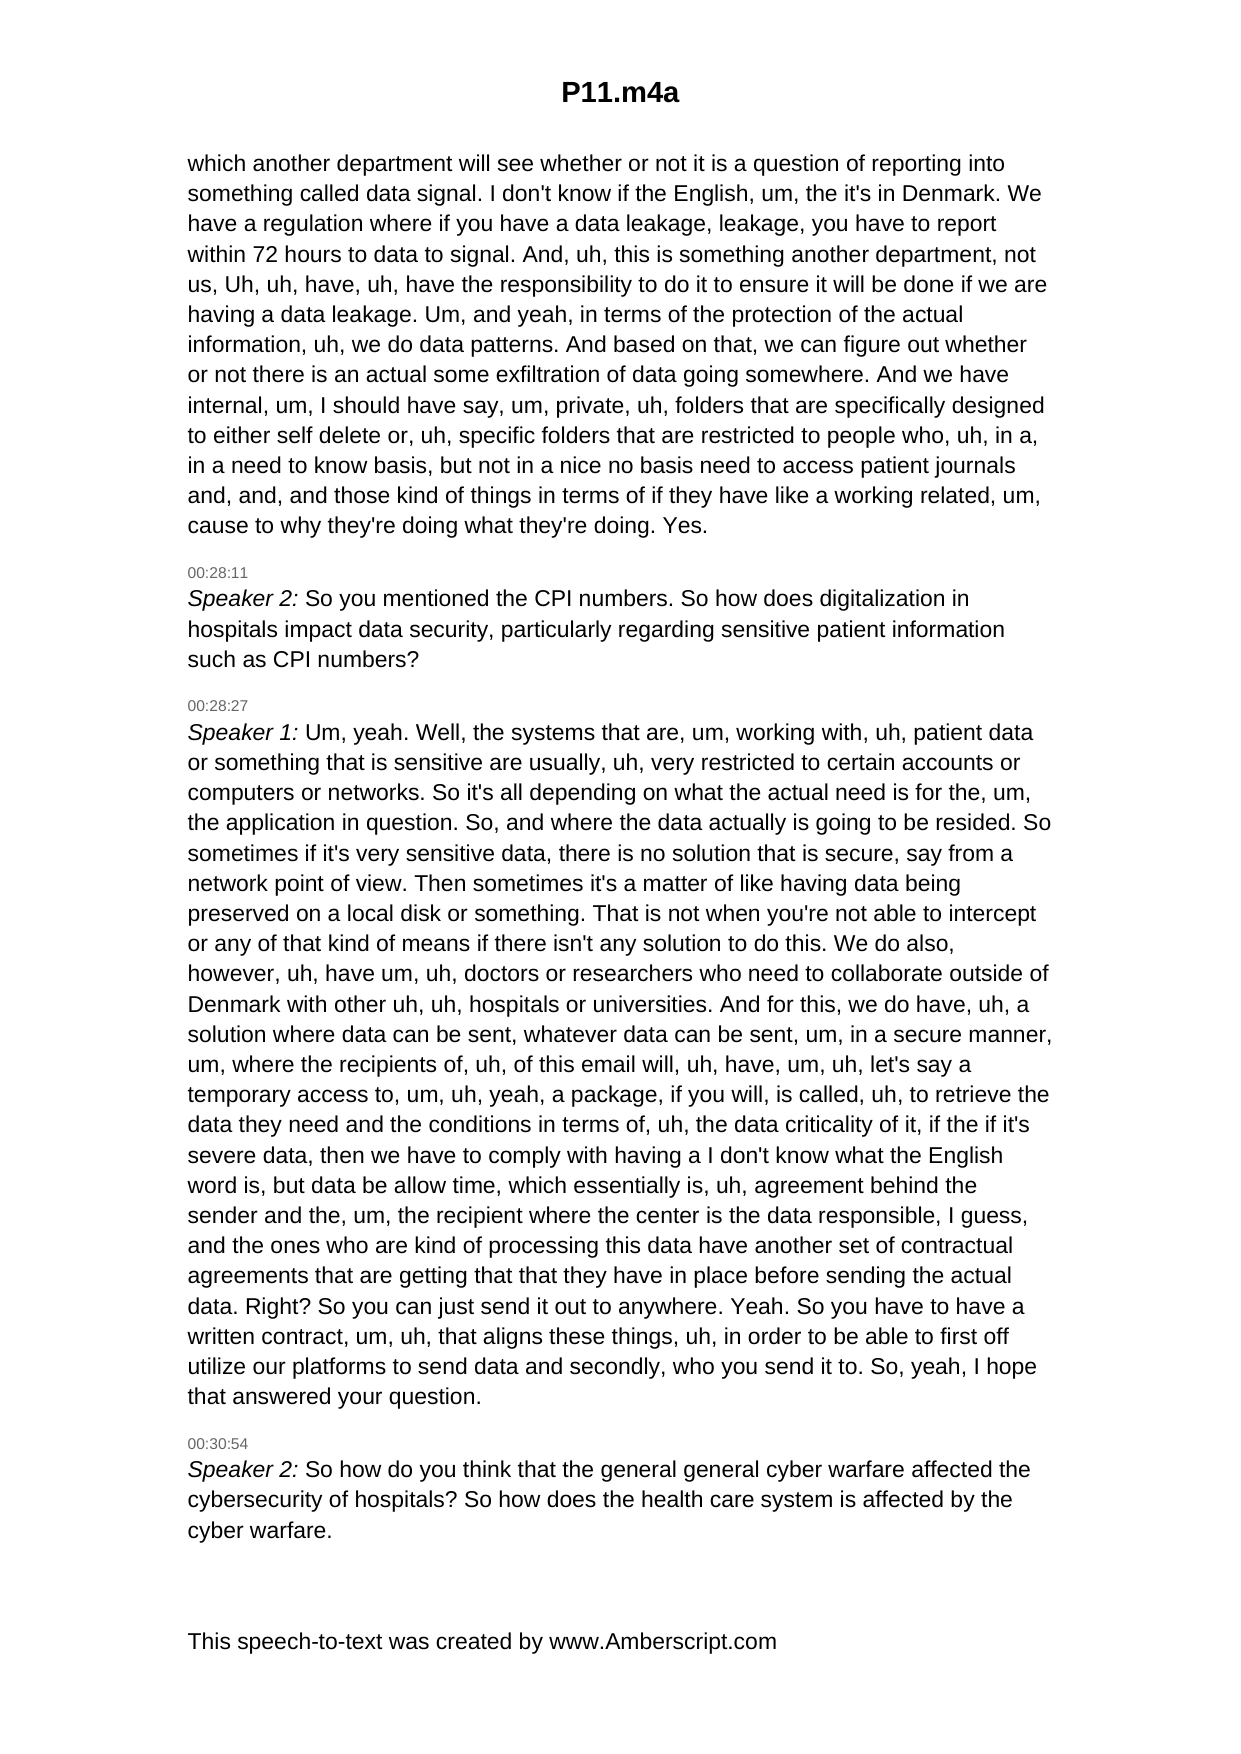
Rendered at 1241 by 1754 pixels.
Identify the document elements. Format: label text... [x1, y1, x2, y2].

text 00:28:27 Speaker 1: Um, yeah. Well, the systems that are, um, working with, uh, patient data or something that is sensitive are usually, uh, very restricted to certain accounts or computers or networks. So it's all depending on what the actual need is for the, um, the application in question. So, and where the data actually is going to be resided. So sometimes if it's very sensitive data, there is no solution that is secure, say from a network point of view. Then sometimes it's a matter of like having data being preserved on a local disk or something. That is not when you're not able to intercept or any of that kind of means if there isn't any solution to do this. We do also, however, uh, have um, uh, doctors or researchers who need to collaborate outside of Denmark with other uh, uh, hospitals or universities. And for this, we do have, uh, a solution where data can be sent, whatever data can be sent, um, in a secure manner, um, where the recipients of, uh, of this email will, uh, have, um, uh, let's say a temporary access to, um, uh, yeah, a package, if you will, is called, uh, to retrieve the data they need and the conditions in terms of, uh, the data criticality of it, if the if it's severe data, then we have to comply with having a I don't know what the English word is, but data be allow time, which essentially is, uh, agreement behind the sender and the, um, the recipient where the center is the data responsible, I guess, and the ones who are kind of processing this data have another set of contractual agreements that are getting that that they have in place before sending the actual data. Right? So you can just send it out to anywhere. Yeah. So you have to have a written contract, um, uh, that aligns these things, uh, in order to be able to first off utilize our platforms to send data and secondly, who you send it to. So, yeah, I hope that answered your question. [187, 697, 1053, 1410]
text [187, 150, 1053, 539]
text 00:28:11 Speaker 2: So you mentioned the CPI numbers. So how does digitalization in hospitals impact data security, particularly regarding sensitive patient information such as CPI numbers? [187, 563, 1053, 672]
text 00:30:54 Speaker 2: So how do you think that the general general cyber warfare affected the cybersecurity of hospitals? So how does the health care system is affected by the cyber warfare. [187, 1434, 1053, 1543]
